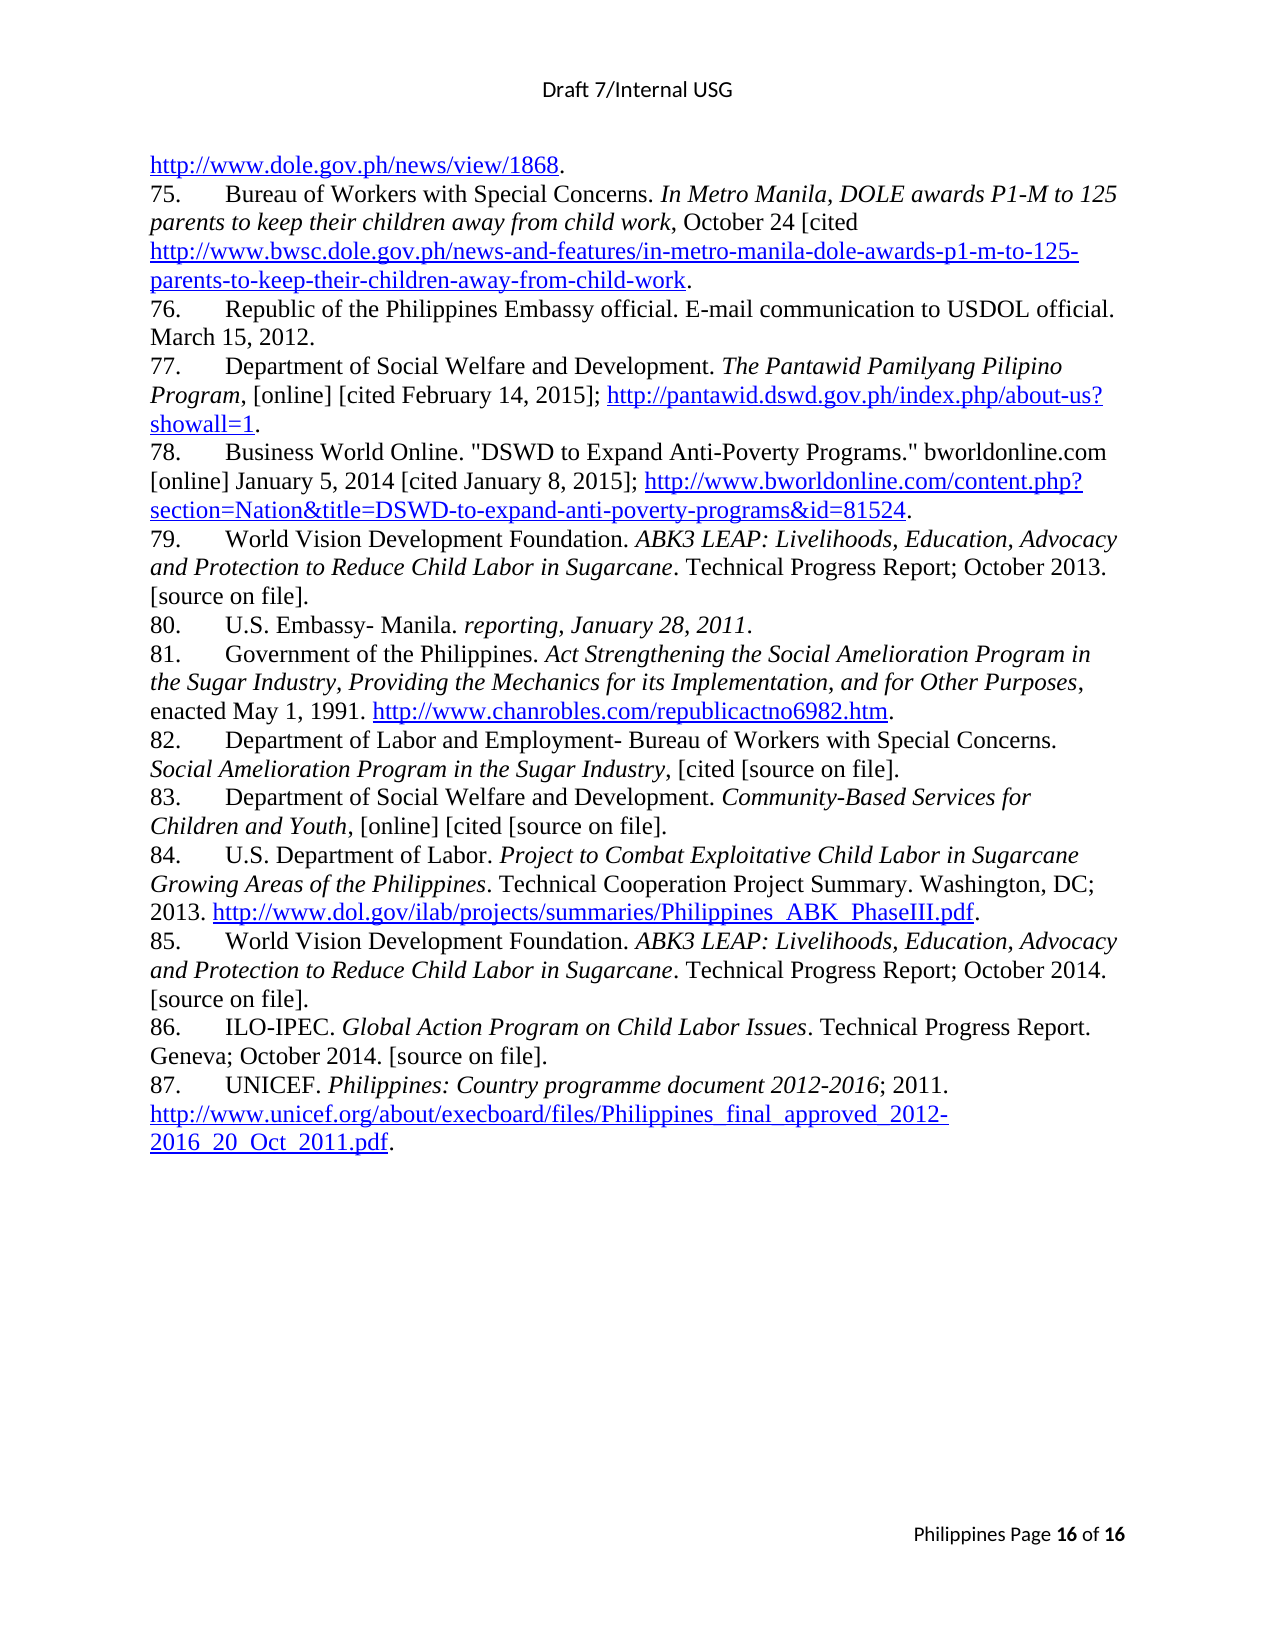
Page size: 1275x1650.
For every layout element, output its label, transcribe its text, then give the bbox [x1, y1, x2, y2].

text 77. Department of Social Welfare and Development. The Pantawid Pamilyang Pilipino Program, [online] [cited February 14, 2015]; http://pantawid.dswd.gov.ph/index.php/about-us?showall=1. [150, 351, 1125, 437]
text 75. Bureau of Workers with Special Concerns. In Metro Manila, DOLE awards P1-M to 125 parents to keep their children away from child work, October 24 [cited http://www.bwsc.dole.gov.ph/news-and-features/in-metro-manila-dole-awards-p1-m-to-125-parents-to-keep-their-children-away-from-child-work. [150, 179, 1125, 294]
text 76. Republic of the Philippines Embassy official. E-mail communication to USDOL official. March 15, 2012. [150, 294, 1125, 351]
text 84. U.S. Department of Labor. Project to Combat Exploitative Child Labor in Sugarcane Growing Areas of the Philippines. Technical Cooperation Project Summary. Washington, DC; 2013. http://www.dol.gov/ilab/projects/summaries/Philippines_ABK_PhaseIII.pdf. [150, 840, 1125, 926]
text 81. Government of the Philippines. Act Strengthening the Social Amelioration Program in the Sugar Industry, Providing the Mechanics for its Implementation, and for Other Purposes, enacted May 1, 1991. http://www.chanrobles.com/republicactno6982.htm. [150, 639, 1125, 725]
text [150, 150, 1125, 179]
text 83. Department of Social Welfare and Development. Community-Based Services for Children and Youth, [online] [cited [source on file]. [150, 782, 1125, 840]
text 86. ILO-IPEC. Global Action Program on Child Labor Issues. Technical Progress Report. Geneva; October 2014. [source on file]. [150, 1012, 1125, 1070]
text 78. Business World Online. "DSWD to Expand Anti-Poverty Programs." bworldonline.com [online] January 5, 2014 [cited January 8, 2015]; http://www.bworldonline.com/content.php?section=Nation&title=DSWD-to-expand-anti-poverty-programs&id=81524. [150, 437, 1125, 524]
text 79. World Vision Development Foundation. ABK3 LEAP: Livelihoods, Education, Advocacy and Protection to Reduce Child Labor in Sugarcane. Technical Progress Report; October 2013. [source on file]. [150, 524, 1125, 610]
text 82. Department of Labor and Employment- Bureau of Workers with Special Concerns. Social Amelioration Program in the Sugar Industry, [cited [source on file]. [150, 725, 1125, 782]
text 80. U.S. Embassy- Manila. reporting, January 28, 2011. [150, 610, 1125, 639]
text 87. UNICEF. Philippines: Country programme document 2012-2016; 2011. http://www.unicef.org/about/execboard/files/Philippines_final_approved_2012-2016_20_Oct_2011.pdf. [150, 1070, 1125, 1156]
text 85. World Vision Development Foundation. ABK3 LEAP: Livelihoods, Education, Advocacy and Protection to Reduce Child Labor in Sugarcane. Technical Progress Report; October 2014. [source on file]. [150, 926, 1125, 1012]
